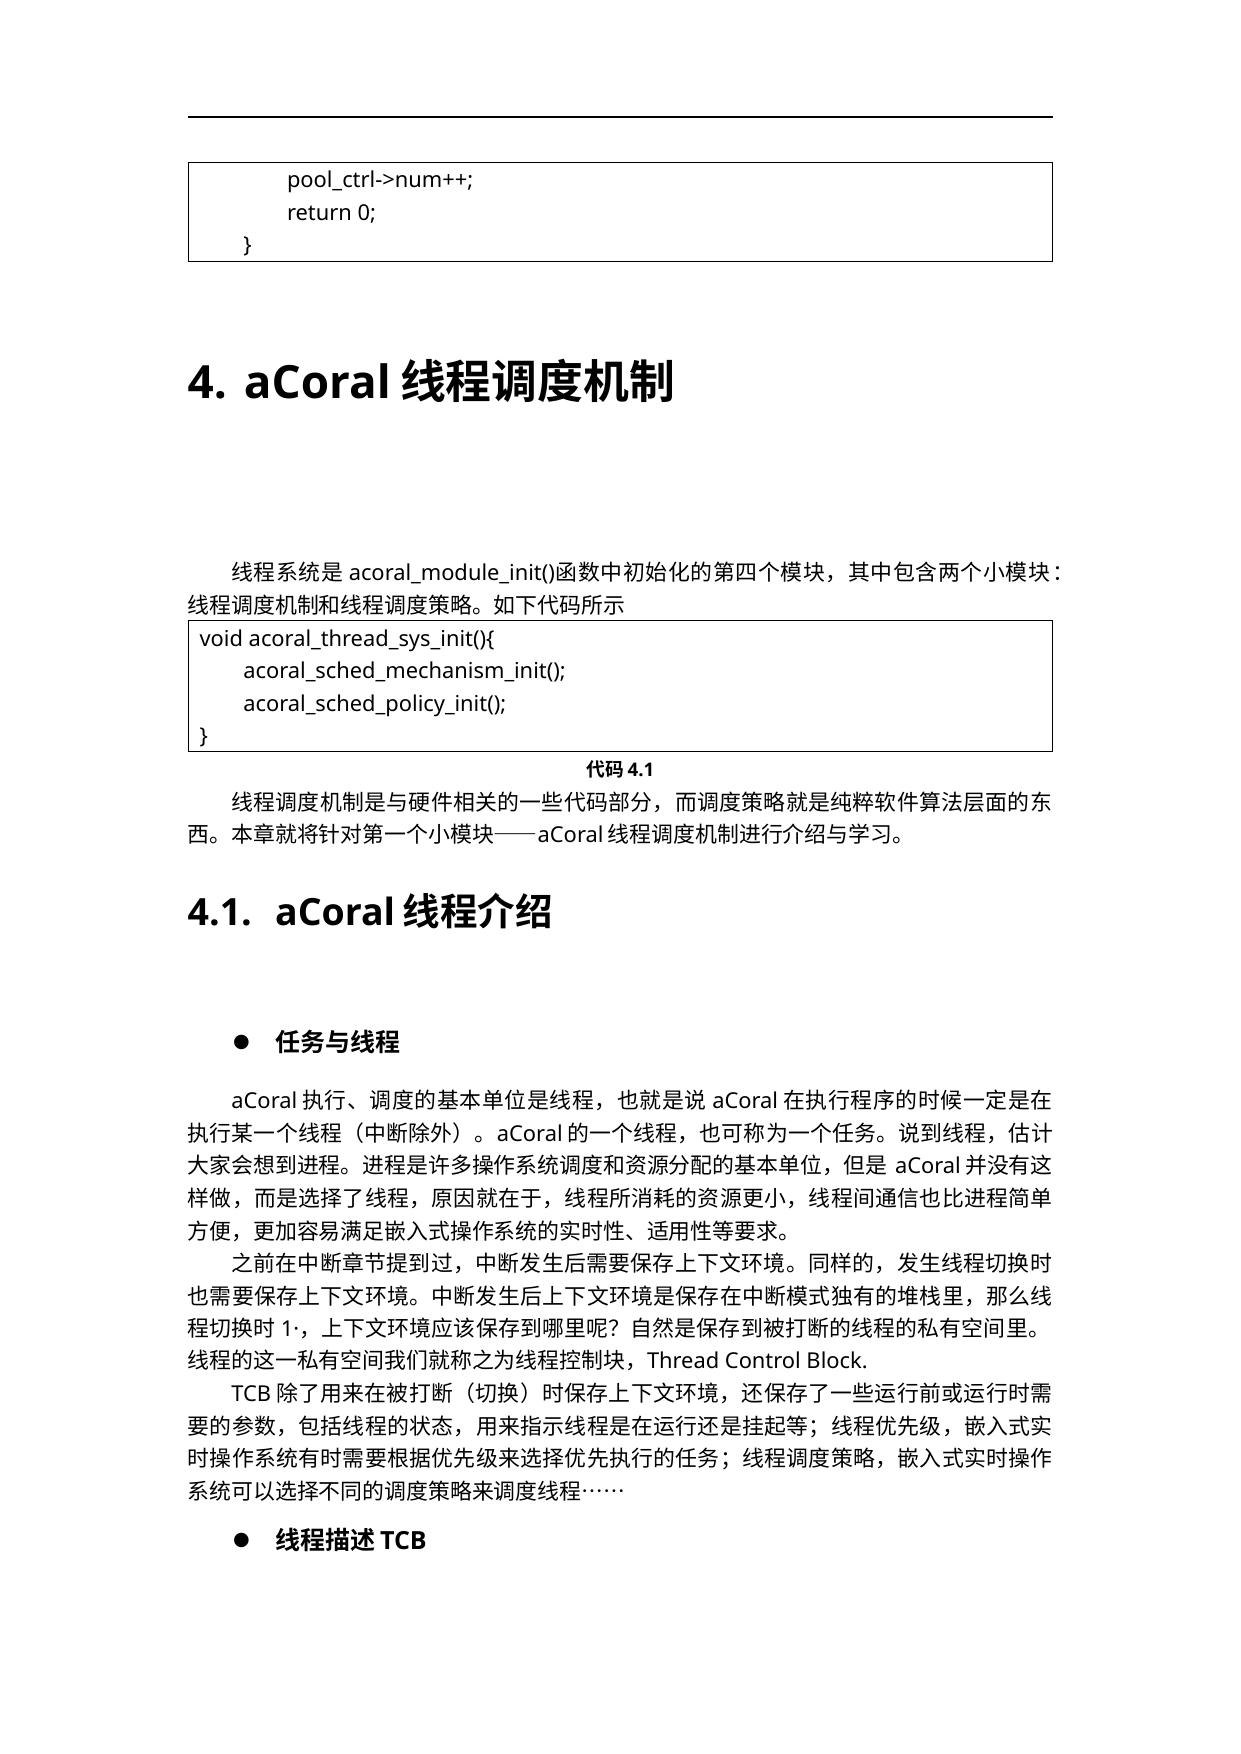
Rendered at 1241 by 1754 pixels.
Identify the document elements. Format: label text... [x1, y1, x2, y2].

table_header void acoral_thread_sys_init(){ acoral_sched_mechanism_init(); acoral_sched_policy_init(); } [189, 621, 1052, 751]
text 之前在中断章节提到过，中断发生后需要保存上下文环境。同样的，发生线程切换时也需要保存上下文环境。中断发生后上下文环境是保存在中断模式独有的堆栈里，那么线程切换时1·，上下文环境应该保存到哪里呢？自然是保存到被打断的线程的私有空间里。线程的这一私有空间我们就称之为线程控制块，Thread Control Block. [187, 1246, 1053, 1376]
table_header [189, 163, 1052, 261]
text 代码4.1 [187, 752, 1053, 785]
text aCoral执行、调度的基本单位是线程，也就是说aCoral在执行程序的时候一定是在执行某一个线程（中断除外）。aCoral的一个线程，也可称为一个任务。说到线程，估计大家会想到进程。进程是许多操作系统调度和资源分配的基本单位，但是aCoral并没有这样做，而是选择了线程，原因就在于，线程所消耗的资源更小，线程间通信也比进程简单方便，更加容易满足嵌入式操作系统的实时性、适用性等要求。 [187, 1083, 1053, 1246]
text TCB除了用来在被打断（切换）时保存上下文环境，还保存了一些运行前或运行时需要的参数，包括线程的状态，用来指示线程是在运行还是挂起等；线程优先级，嵌入式实时操作系统有时需要根据优先级来选择优先执行的任务；线程调度策略，嵌入式实时操作系统可以选择不同的调度策略来调度线程…… [187, 1376, 1053, 1506]
text 线程系统是acoral_module_init()函数中初始化的第四个模块，其中包含两个小模块：线程调度机制和线程调度策略。如下代码所示 [187, 555, 1053, 620]
subtitle aCoral线程调度机制 [187, 329, 1053, 427]
text 线程调度机制是与硬件相关的一些代码部分，而调度策略就是纯粹软件算法层面的东西。本章就将针对第一个小模块——aCoral线程调度机制进行介绍与学习。 [187, 785, 1053, 850]
text 任务与线程 [232, 1008, 1053, 1073]
subtitle aCoral线程介绍 [187, 877, 1053, 942]
text 线程描述TCB [232, 1506, 1053, 1571]
